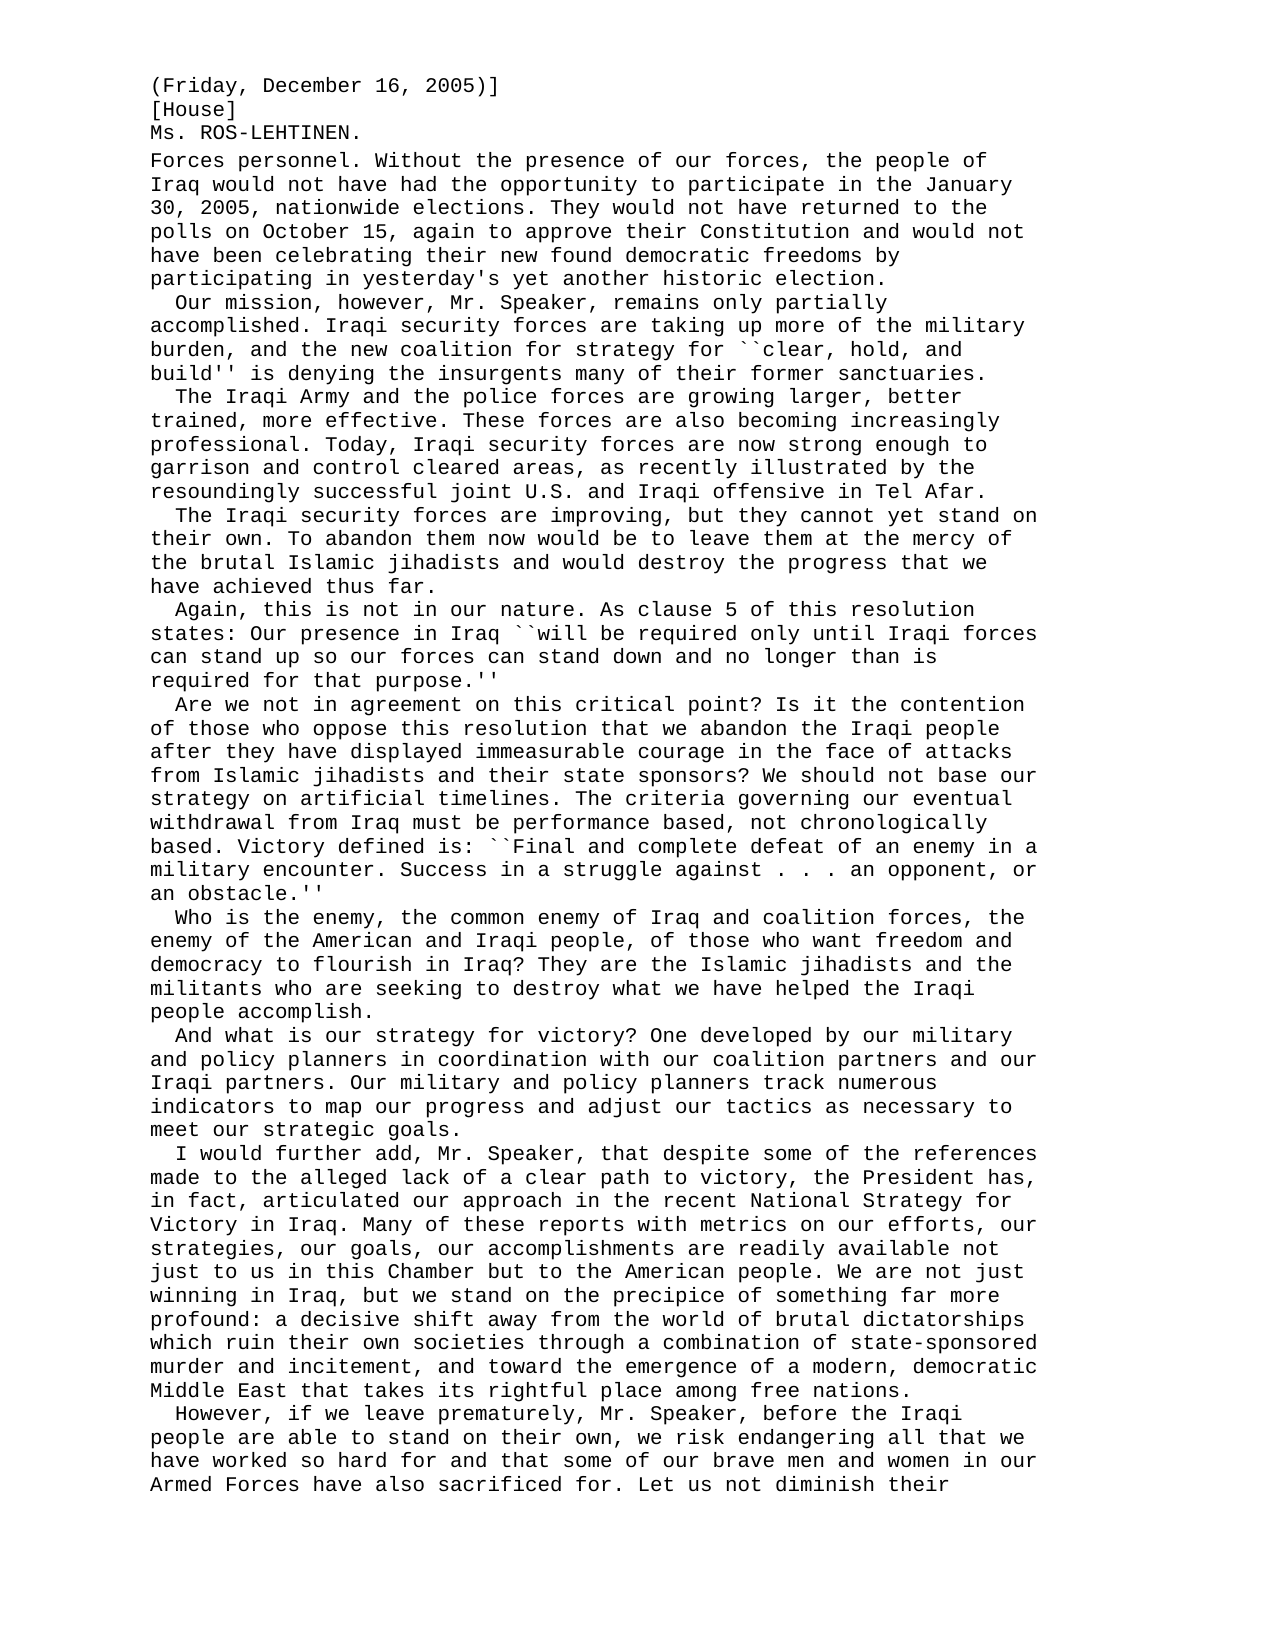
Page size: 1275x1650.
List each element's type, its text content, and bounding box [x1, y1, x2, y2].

text from Islamic jihadists and their state sponsors? We should not base our [150, 765, 1125, 788]
text Who is the enemy, the common enemy of Iraq and coalition forces, the [150, 907, 1125, 930]
text profound: a decisive shift away from the world of brutal dictatorships [150, 1309, 1125, 1332]
text professional. Today, Iraqi security forces are now strong enough to [150, 434, 1125, 457]
text garrison and control cleared areas, as recently illustrated by the [150, 457, 1125, 481]
text Our mission, however, Mr. Speaker, remains only partially [150, 292, 1125, 316]
text participating in yesterday's yet another historic election. [150, 268, 1125, 292]
text made to the alleged lack of a clear path to victory, the President has, [150, 1167, 1125, 1190]
text polls on October 15, again to approve their Constitution and would not [150, 221, 1125, 244]
text enemy of the American and Iraqi people, of those who want freedom and [150, 930, 1125, 954]
text people are able to stand on their own, we risk endangering all that we [150, 1427, 1125, 1451]
text military encounter. Success in a struggle against . . . an opponent, or [150, 859, 1125, 883]
text their own. To abandon them now would be to leave them at the mercy of [150, 528, 1125, 552]
text 30, 2005, nationwide elections. They would not have returned to the [150, 197, 1125, 221]
text strategies, our goals, our accomplishments are readily available not [150, 1238, 1125, 1261]
text Are we not in agreement on this critical point? Is it the contention [150, 694, 1125, 717]
text democracy to flourish in Iraq? They are the Islamic jihadists and the [150, 954, 1125, 978]
text indicators to map our progress and adjust our tactics as necessary to [150, 1096, 1125, 1119]
text militants who are seeking to destroy what we have helped the Iraqi [150, 978, 1125, 1001]
text Iraq would not have had the opportunity to participate in the January [150, 174, 1125, 197]
text build'' is denying the insurgents many of their former sanctuaries. [150, 363, 1125, 386]
text have been celebrating their new found democratic freedoms by [150, 244, 1125, 268]
text have achieved thus far. [150, 576, 1125, 599]
text Armed Forces have also sacrificed for. Let us not diminish their [150, 1474, 1125, 1498]
text people accomplish. [150, 1001, 1125, 1025]
text and policy planners in coordination with our coalition partners and our [150, 1048, 1125, 1072]
text winning in Iraq, but we stand on the precipice of something far more [150, 1285, 1125, 1309]
text accomplished. Iraqi security forces are taking up more of the military [150, 316, 1125, 339]
text burden, and the new coalition for strategy for ``clear, hold, and [150, 339, 1125, 363]
text an obstacle.'' [150, 883, 1125, 907]
text required for that purpose.'' [150, 670, 1125, 694]
text meet our strategic goals. [150, 1119, 1125, 1143]
text which ruin their own societies through a combination of state-sponsored [150, 1332, 1125, 1356]
text The Iraqi security forces are improving, but they cannot yet stand on [150, 505, 1125, 528]
text Victory in Iraq. Many of these reports with metrics on our efforts, our [150, 1214, 1125, 1238]
text trained, more effective. These forces are also becoming increasingly [150, 410, 1125, 434]
text the brutal Islamic jihadists and would destroy the progress that we [150, 552, 1125, 576]
text Again, this is not in our nature. As clause 5 of this resolution [150, 599, 1125, 623]
text after they have displayed immeasurable courage in the face of attacks [150, 741, 1125, 765]
text have worked so hard for and that some of our brave men and women in our [150, 1451, 1125, 1474]
text I would further add, Mr. Speaker, that despite some of the references [150, 1143, 1125, 1167]
text Middle East that takes its rightful place among free nations. [150, 1379, 1125, 1403]
text states: Our presence in Iraq ``will be required only until Iraqi forces [150, 623, 1125, 647]
text in fact, articulated our approach in the recent National Strategy for [150, 1190, 1125, 1214]
text Forces personnel. Without the presence of our forces, the people of [150, 150, 1125, 174]
text of those who oppose this resolution that we abandon the Iraqi people [150, 717, 1125, 741]
text The Iraqi Army and the police forces are growing larger, better [150, 386, 1125, 410]
text murder and incitement, and toward the emergence of a modern, democratic [150, 1356, 1125, 1379]
text just to us in this Chamber but to the American people. We are not just [150, 1261, 1125, 1285]
text based. Victory defined is: ``Final and complete defeat of an enemy in a [150, 836, 1125, 859]
text Iraqi partners. Our military and policy planners track numerous [150, 1072, 1125, 1096]
text And what is our strategy for victory? One developed by our military [150, 1025, 1125, 1048]
text However, if we leave prematurely, Mr. Speaker, before the Iraqi [150, 1403, 1125, 1427]
text strategy on artificial timelines. The criteria governing our eventual [150, 788, 1125, 812]
text can stand up so our forces can stand down and no longer than is [150, 647, 1125, 670]
text resoundingly successful joint U.S. and Iraqi offensive in Tel Afar. [150, 481, 1125, 505]
text withdrawal from Iraq must be performance based, not chronologically [150, 812, 1125, 836]
